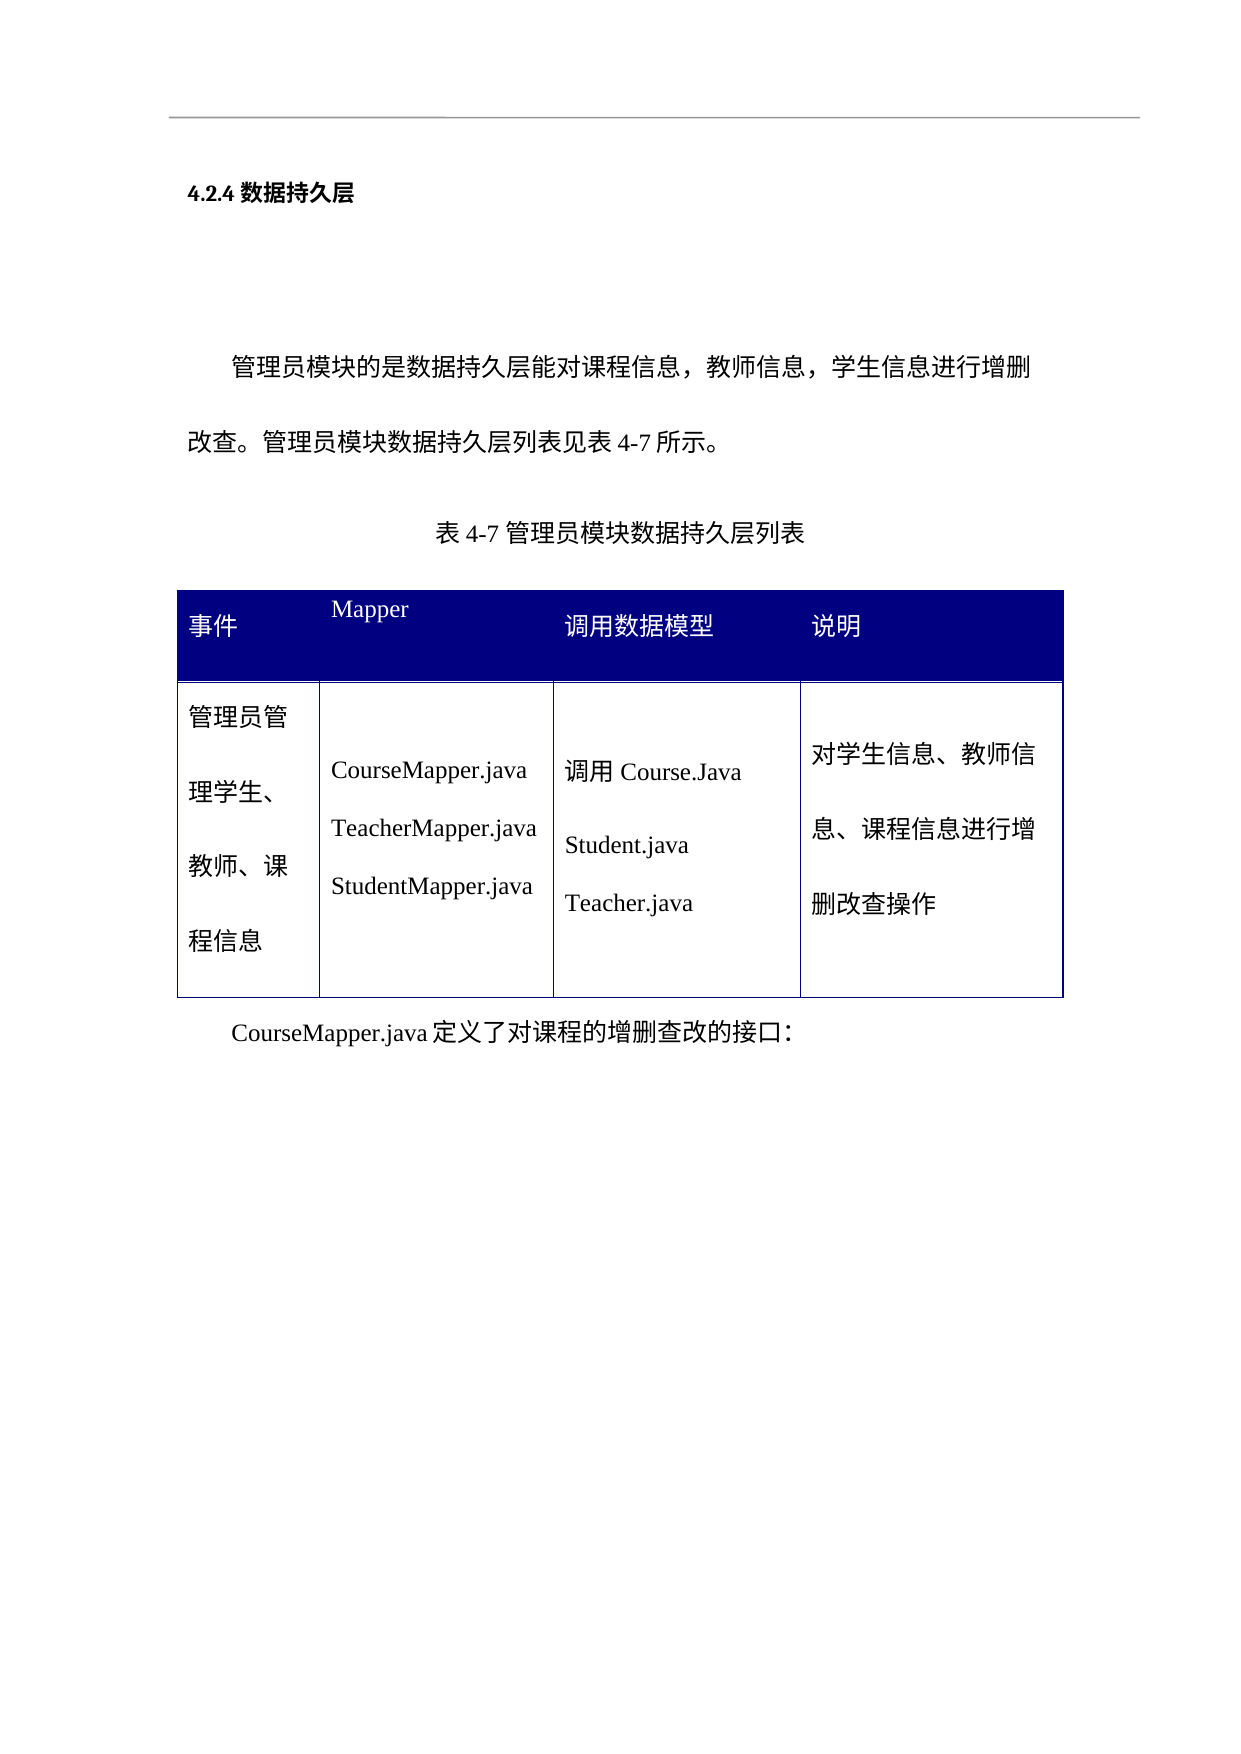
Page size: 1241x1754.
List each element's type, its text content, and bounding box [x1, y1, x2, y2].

text 管理员模块的是数据持久层能对课程信息，教师信息，学生信息进行增删改查。管理员模块数据持久层列表见表4-7所示。 [187, 333, 1053, 473]
text CourseMapper.java定义了对课程的增删查改的接口： [187, 998, 1053, 1063]
table_cell 对学生信息、教师信息、课程信息进行增删改查操作 [801, 683, 1062, 997]
table_cell CourseMapper.java TeacherMapper.java StudentMapper.java [320, 683, 553, 997]
table_header Mapper [320, 592, 553, 681]
table_cell 管理员管理学生、教师、课程信息 [178, 683, 319, 997]
table_cell 调用 Course.Java Student.java Teacher.java [554, 683, 800, 997]
text 表 4-7 管理员模块数据持久层列表 [187, 499, 1053, 564]
table_header 说明 [801, 592, 1062, 681]
table_header 调用数据模型 [554, 592, 800, 681]
table_header 事件 [178, 592, 319, 681]
